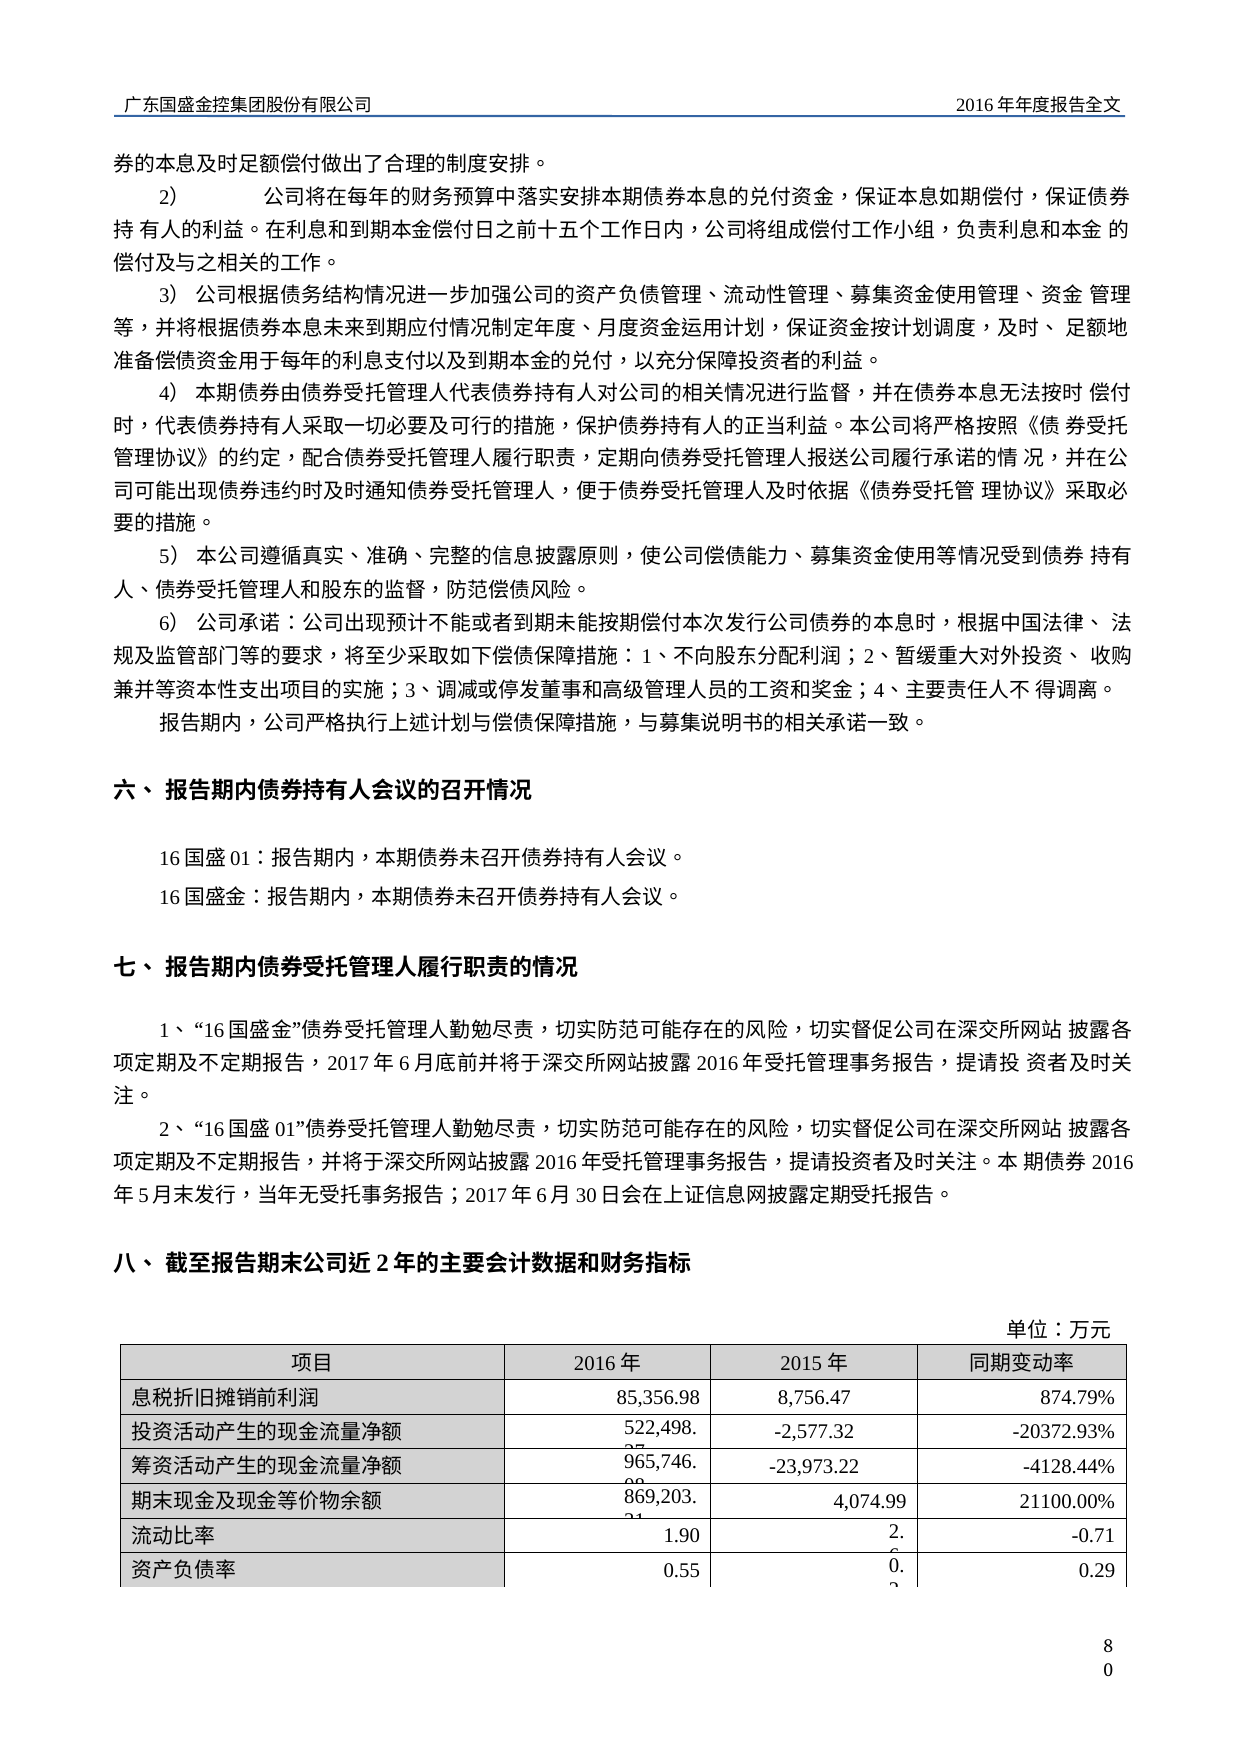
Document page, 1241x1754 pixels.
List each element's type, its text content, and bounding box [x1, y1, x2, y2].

text 4） 本期债券由债券受托管理人代表债券持有人对公司的相关情况进行监督，并在债券本息无法按时 偿付时，代表债券持有人采取一切必要及可行的措施，保护债券持有人的正当利益。本公司将严格按照《债 券受托管理协议》的约定，配合债券受托管理人履行职责，定期向债券受托管理人报送公司履行承诺的情 况，并在公司可能出现债券违约时及时通知债券受托管理人，便于债券受托管理人及时依据《债券受托管 理协议》采取必要的措施。 [113, 375, 1133, 537]
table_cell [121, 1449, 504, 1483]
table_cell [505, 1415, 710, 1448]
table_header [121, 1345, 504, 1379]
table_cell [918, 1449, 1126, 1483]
text 3） 公司根据债务结构情况进一步加强公司的资产负债管理、流动性管理、募集资金使用管理、资金 管理等，并将根据债券本息未来到期应付情况制定年度、月度资金运用计划，保证资金按计划调度，及时、 足额地准备偿债资金用于每年的利息支付以及到期本金的兑付，以充分保障投资者的利益。 [113, 277, 1133, 375]
text 5） 本公司遵循真实、准确、完整的信息披露原则，使公司偿债能力、募集资金使用等情况受到债券 持有人、债券受托管理人和股东的监督，防范偿债风险。 [113, 537, 1133, 604]
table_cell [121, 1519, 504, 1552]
text 16国盛金：报告期内，本期债券未召开债券持有人会议。 [113, 882, 1133, 911]
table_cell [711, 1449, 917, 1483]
text 2、 “16国盛01”债券受托管理人勤勉尽责，切实防范可能存在的风险，切实督促公司在深交所网站 披露各项定期及不定期报告，并将于深交所网站披露2016年受托管理事务报告，提请投资者及时关注。本 期债券2016年5月末发行，当年无受托事务报告；2017年6月30日会在上证信息网披露定期受托报告。 [113, 1110, 1133, 1209]
text 报告期内，公司严格执行上述计划与偿债保障措施，与募集说明书的相关承诺一致。 [113, 704, 1133, 737]
text 八、 截至报告期末公司近2年的主要会计数据和财务指标 [113, 1246, 1133, 1278]
text 1、 “16国盛金”债券受托管理人勤勉尽责，切实防范可能存在的风险，切实督促公司在深交所网站 披露各项定期及不定期报告，2017年6月底前并将于深交所网站披露2016年受托管理事务报告，提请投 资者及时关注。 [113, 1011, 1133, 1110]
text 16国盛01：报告期内，本期债券未召开债券持有人会议。 [113, 843, 1133, 871]
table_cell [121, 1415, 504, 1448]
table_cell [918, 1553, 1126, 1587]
text 2） 公司将在每年的财务预算中落实安排本期债券本息的兑付资金，保证本息如期偿付，保证债券持 有人的利益。在利息和到期本金偿付日之前十五个工作日内，公司将组成偿付工作小组，负责利息和本金 的偿付及与之相关的工作。 [113, 178, 1133, 277]
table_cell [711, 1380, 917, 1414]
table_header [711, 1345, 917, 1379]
text 七、 报告期内债券受托管理人履行职责的情况 [113, 950, 1133, 982]
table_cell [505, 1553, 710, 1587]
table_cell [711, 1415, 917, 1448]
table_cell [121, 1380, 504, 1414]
text 六、 报告期内债券持有人会议的召开情况 [113, 774, 1133, 805]
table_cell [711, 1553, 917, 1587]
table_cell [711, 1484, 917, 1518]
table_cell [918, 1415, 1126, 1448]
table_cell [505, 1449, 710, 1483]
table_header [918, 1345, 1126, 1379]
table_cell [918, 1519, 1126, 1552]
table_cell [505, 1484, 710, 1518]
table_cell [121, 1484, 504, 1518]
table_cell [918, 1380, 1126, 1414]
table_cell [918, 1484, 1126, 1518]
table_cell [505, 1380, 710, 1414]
text 6） 公司承诺：公司出现预计不能或者到期未能按期偿付本次发行公司债券的本息时，根据中国法律、 法规及监管部门等的要求，将至少采取如下偿债保障措施：1、不向股东分配利润；2、暂缓重大对外投资、 收购兼并等资本性支出项目的实施；3、调减或停发董事和高级管理人员的工资和奖金；4、主要责任人不 得调离。 [113, 604, 1133, 704]
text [113, 145, 1133, 178]
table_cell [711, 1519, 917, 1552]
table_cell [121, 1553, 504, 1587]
text 单位：万元 [1007, 1315, 1133, 1344]
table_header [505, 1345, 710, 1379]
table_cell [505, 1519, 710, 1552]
